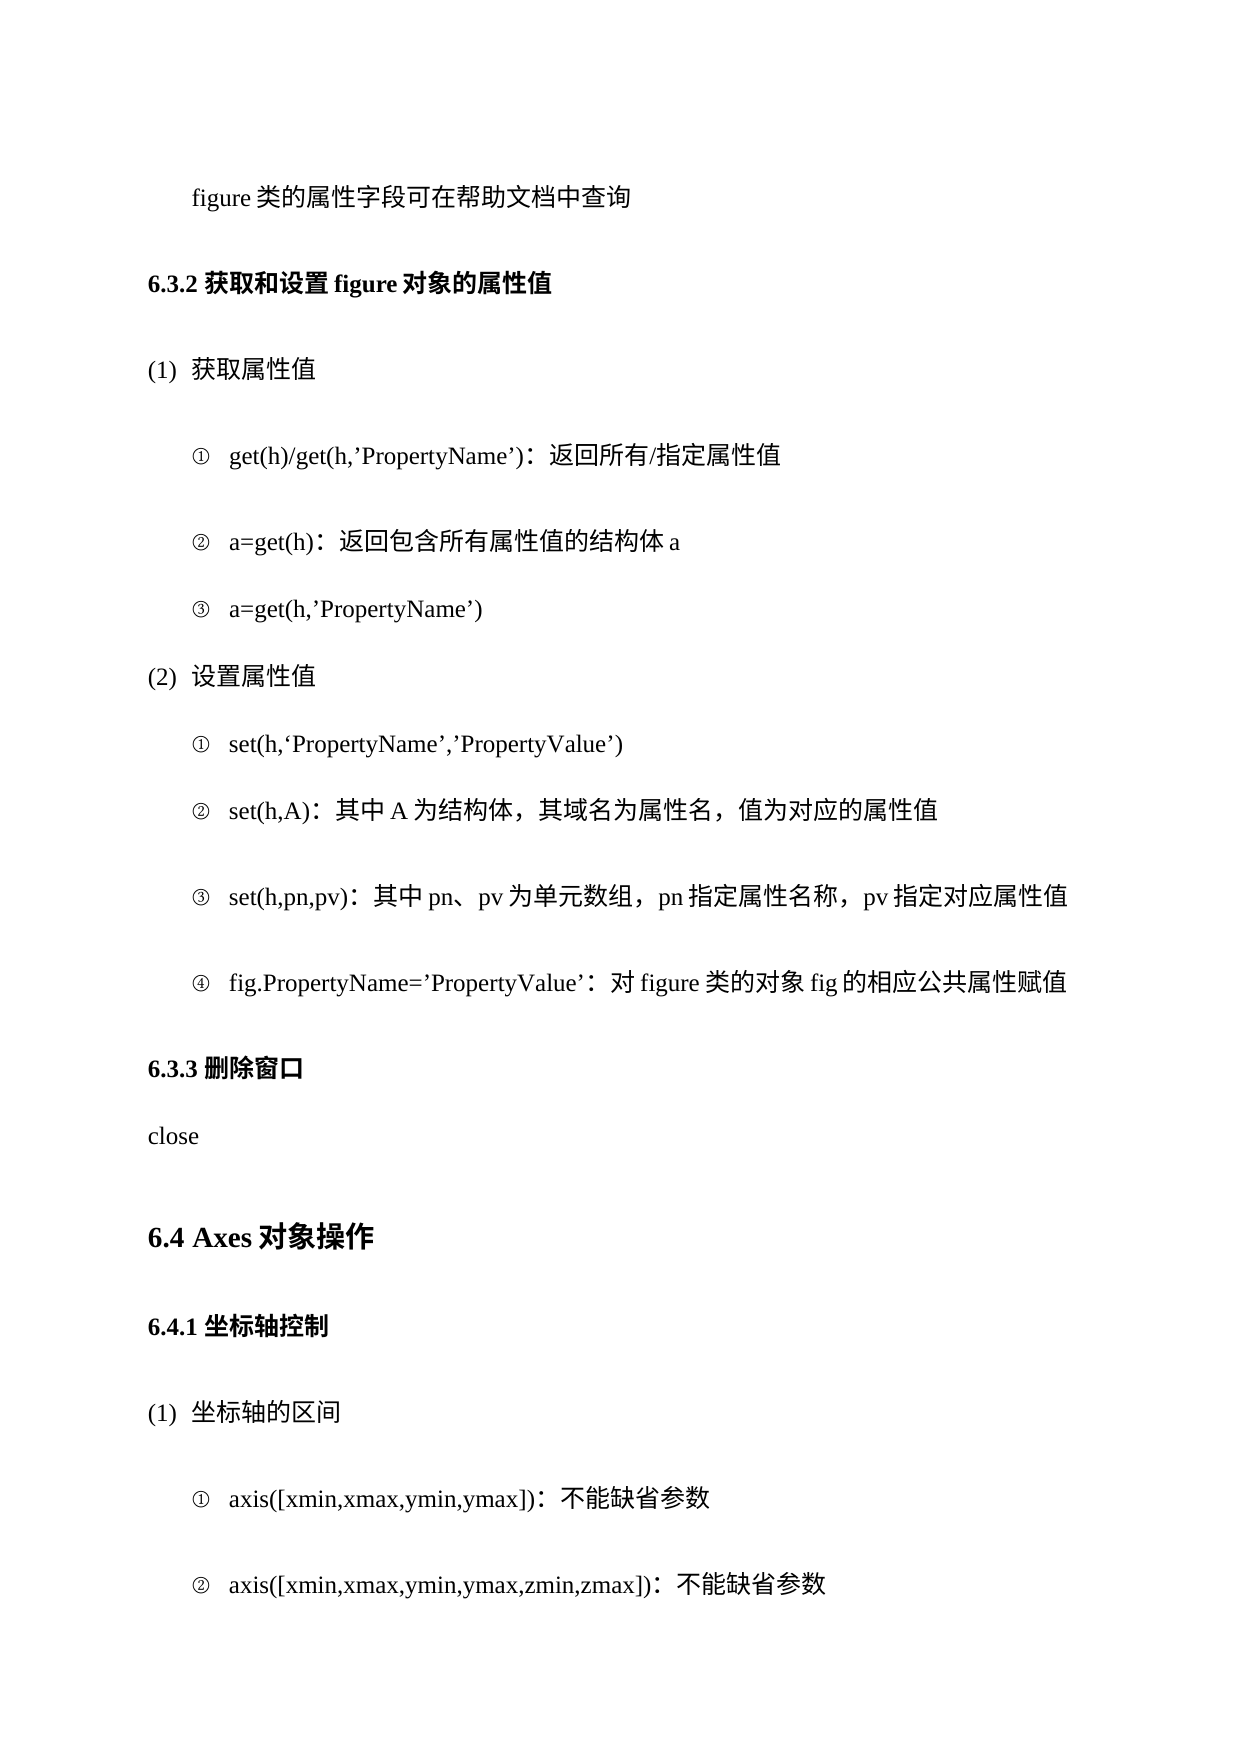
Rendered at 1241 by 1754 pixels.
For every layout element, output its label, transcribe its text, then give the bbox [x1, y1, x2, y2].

list set(h,A)：其中A为结构体，其域名为属性名，值为对应的属性值 [191, 774, 1122, 842]
list fig.PropertyName=’PropertyValue’：对figure类的对象fig的相应公共属性赋值 [191, 947, 1122, 1014]
subtitle 获取和设置figure对象的属性值 [148, 248, 1122, 316]
subtitle Axes对象操作 [148, 1201, 1122, 1269]
text figure类的属性字段可在帮助文档中查询 [191, 162, 1122, 229]
list 获取属性值 [148, 334, 1122, 402]
list a=get(h,’PropertyName’) [191, 592, 1122, 626]
subtitle 坐标轴控制 [148, 1290, 1122, 1358]
list set(h,pn,pv)：其中pn、pv为单元数组，pn指定属性名称，pv指定对应属性值 [191, 861, 1122, 928]
list get(h)/get(h,’PropertyName’)：返回所有/指定属性值 [191, 420, 1122, 488]
list axis([xmin,xmax,ymin,ymax,zmin,zmax])：不能缺省参数 [191, 1548, 1122, 1616]
text close [148, 1119, 1122, 1153]
list 设置属性值 [148, 640, 1122, 708]
list 坐标轴的区间 [148, 1376, 1122, 1444]
list axis([xmin,xmax,ymin,ymax])：不能缺省参数 [191, 1462, 1122, 1530]
subtitle 删除窗口 [148, 1033, 1122, 1101]
list a=get(h)：返回包含所有属性值的结构体a [191, 506, 1122, 574]
list set(h,‘PropertyName’,’PropertyValue’) [191, 726, 1122, 760]
